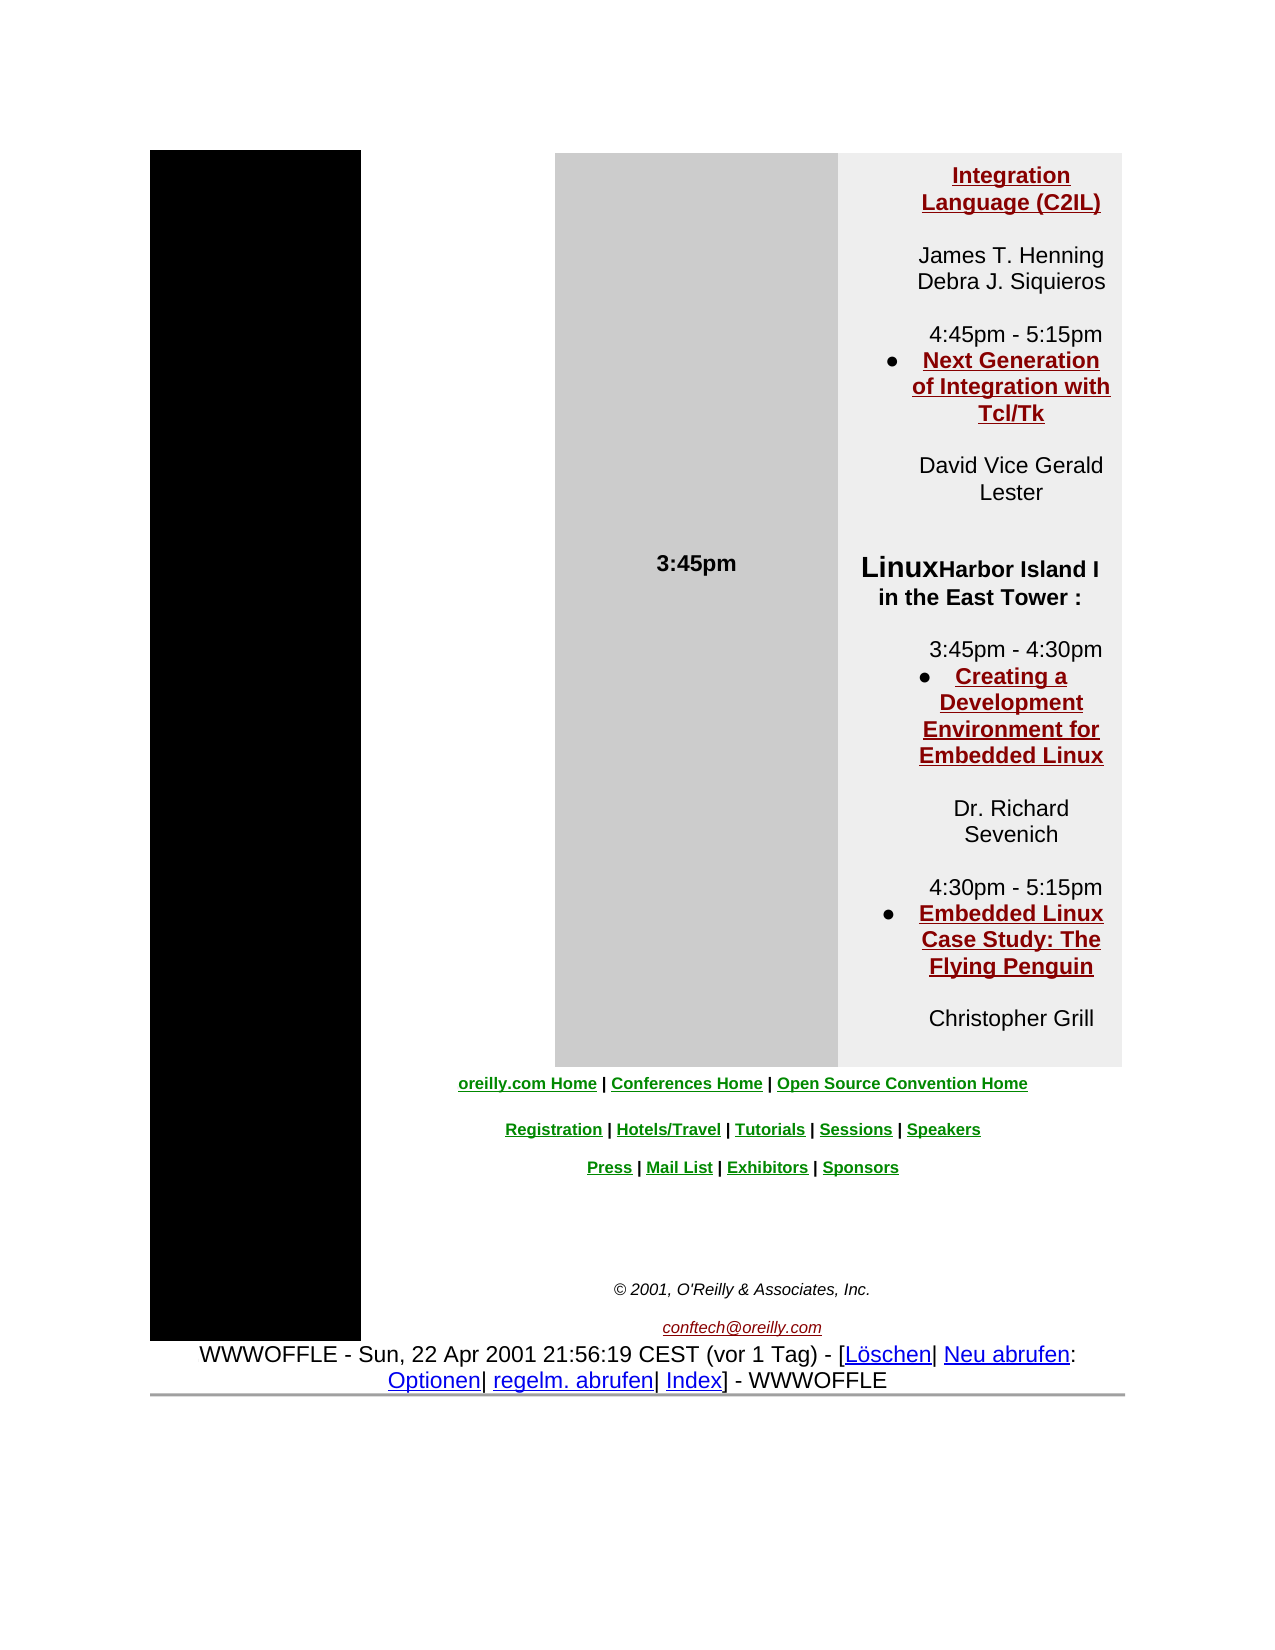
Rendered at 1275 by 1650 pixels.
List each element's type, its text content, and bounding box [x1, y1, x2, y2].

table_header [150, 150, 361, 1341]
text WWWOFFLE - Sun, 22 Apr 2001 21:56:19 CEST (vor 1 Tag) - [Löschen| Neu abrufen: Optionen| regelm. abrufen| Index] - WWWOFFLE [150, 1341, 1125, 1393]
